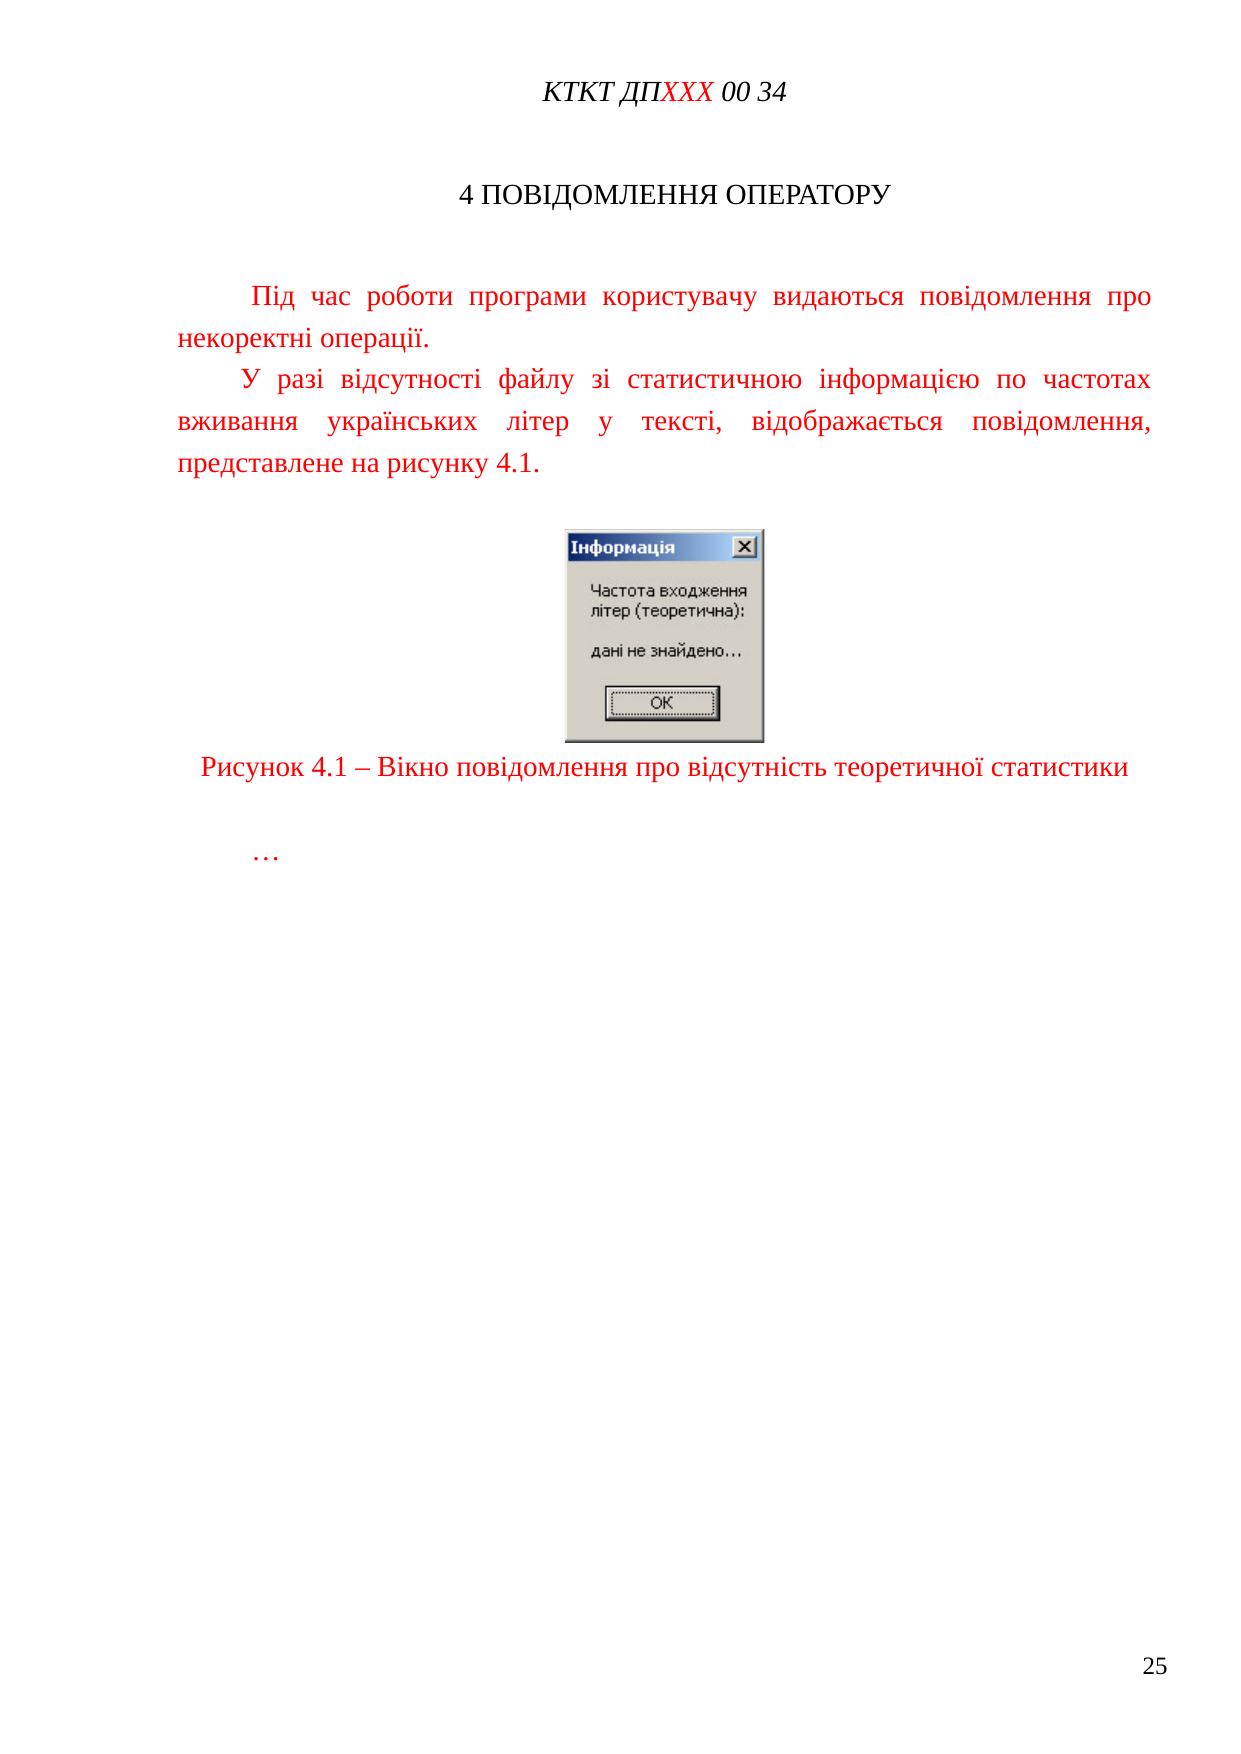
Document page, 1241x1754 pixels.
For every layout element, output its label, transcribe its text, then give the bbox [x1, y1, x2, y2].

text У разі відсутності файлу зі статистичною інформацією по частотах вживання українських літер у тексті, відображається повідомлення, представлене на рисунку 4.1. [177, 362, 1152, 479]
text Рисунок 4.1 – Вікно повідомлення про відсутність теоретичної статистики [177, 749, 1152, 783]
text Під час роботи програми користувачу видаються повідомлення про некоректні операції. [177, 278, 1152, 353]
picture [564, 529, 765, 743]
subtitle 4 ПОВІДОМЛЕННЯ ОПЕРАТОРУ [240, 177, 1110, 211]
text … [177, 833, 1152, 867]
